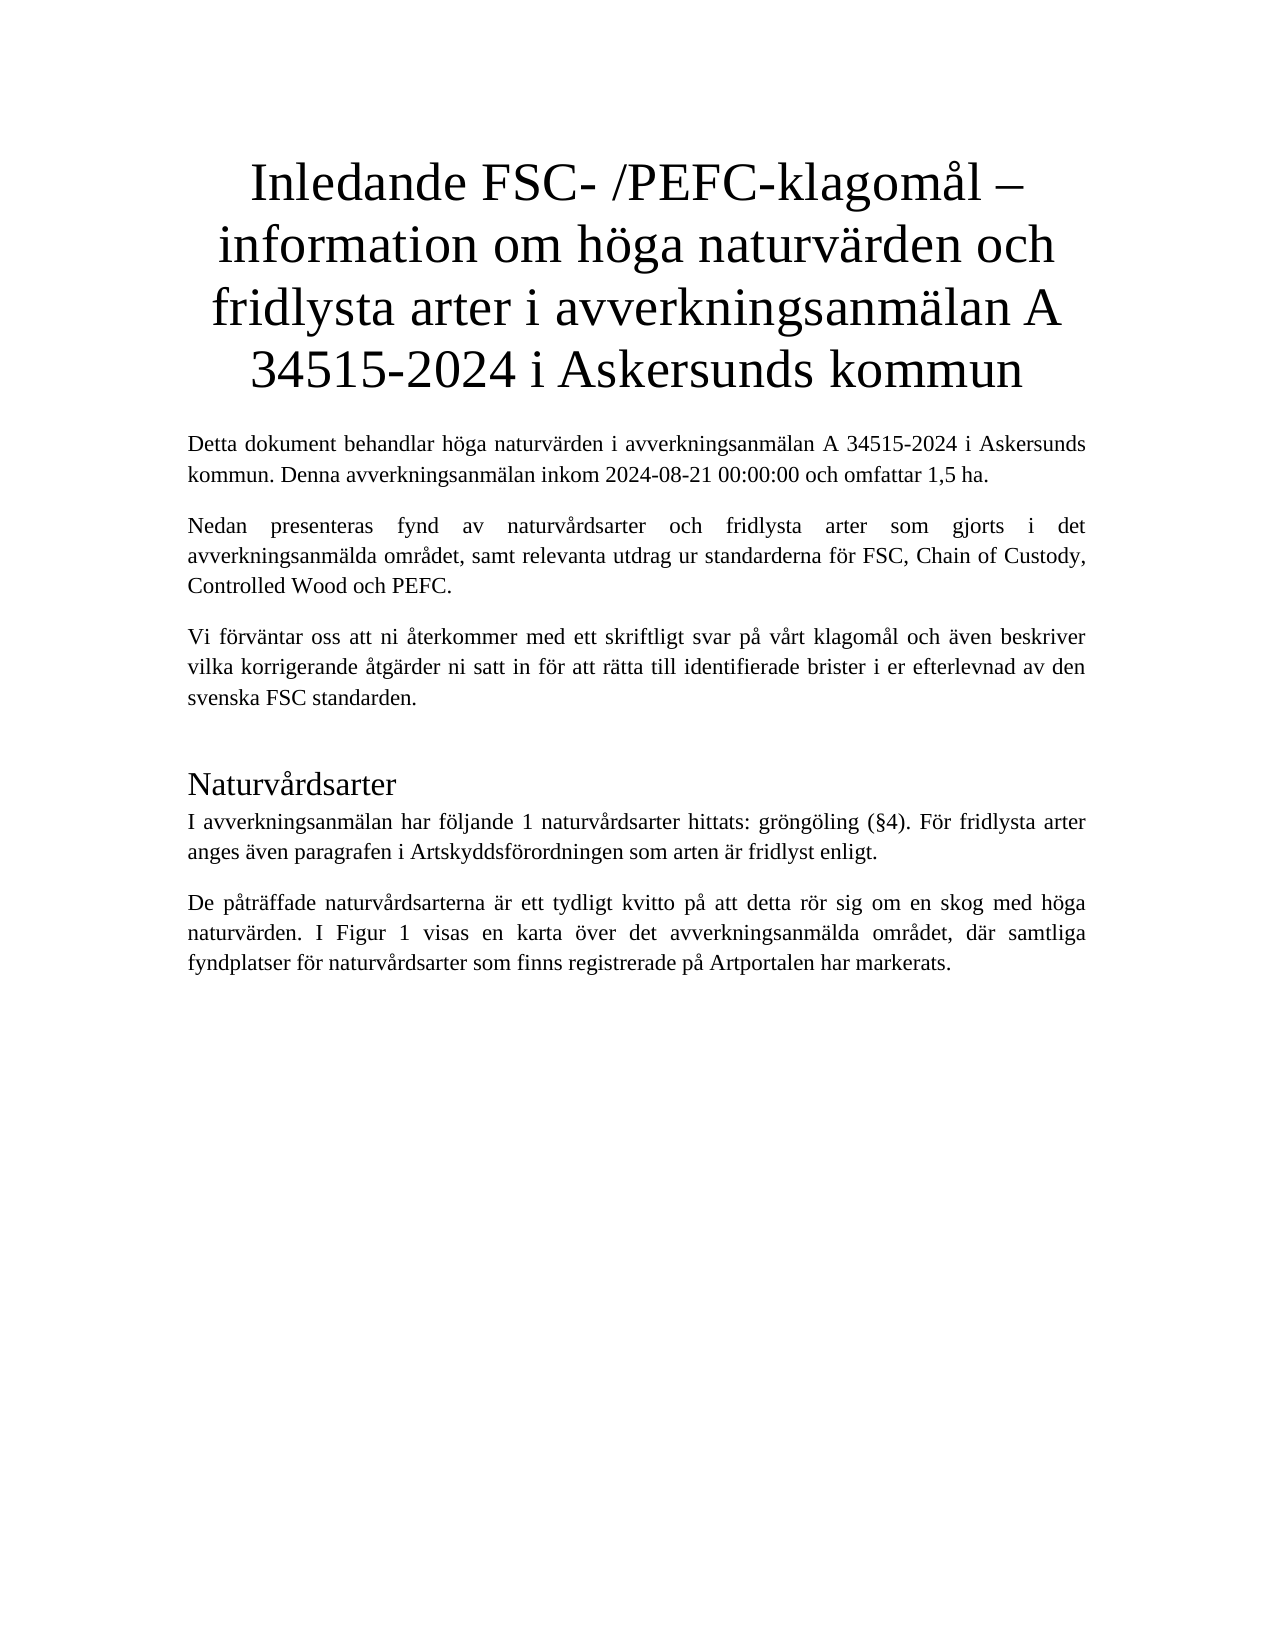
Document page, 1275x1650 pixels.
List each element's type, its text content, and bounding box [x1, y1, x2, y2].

text De påträffade naturvårdsarterna är ett tydligt kvitto på att detta rör sig om en skog med höga naturvärden. I Figur 1 visas en karta över det avverkningsanmälda området, där samtliga fyndplatser för naturvårdsarter som finns registrerade på Artportalen har markerats. [187, 889, 1087, 976]
subtitle Naturvårdsarter [187, 764, 1087, 802]
title Inledande FSC- /PEFC-klagomål – information om höga naturvärden och fridlysta arter i avverkningsanmälan A 34515-2024 i Askersunds kommun [187, 150, 1087, 399]
text Nedan presenteras fynd av naturvårdsarter och fridlysta arter som gjorts i det avverkningsanmälda området, samt relevanta utdrag ur standarderna för FSC, Chain of Custody, Controlled Wood och PEFC. [187, 512, 1087, 598]
text Vi förväntar oss att ni återkommer med ett skriftligt svar på vårt klagomål och även beskriver vilka korrigerande åtgärder ni satt in för att rätta till identifierade brister i er efterlevnad av den svenska FSC standarden. [187, 623, 1087, 710]
text Detta dokument behandlar höga naturvärden i avverkningsanmälan A 34515-2024 i Askersunds kommun. Denna avverkningsanmälan inkom 2024-08-21 00:00:00 och omfattar 1,5 ha. [187, 430, 1087, 487]
text I avverkningsanmälan har följande 1 naturvårdsarter hittats: gröngöling (§4). För fridlysta arter anges även paragrafen i Artskyddsförordningen som arten är fridlyst enligt. [187, 808, 1087, 864]
